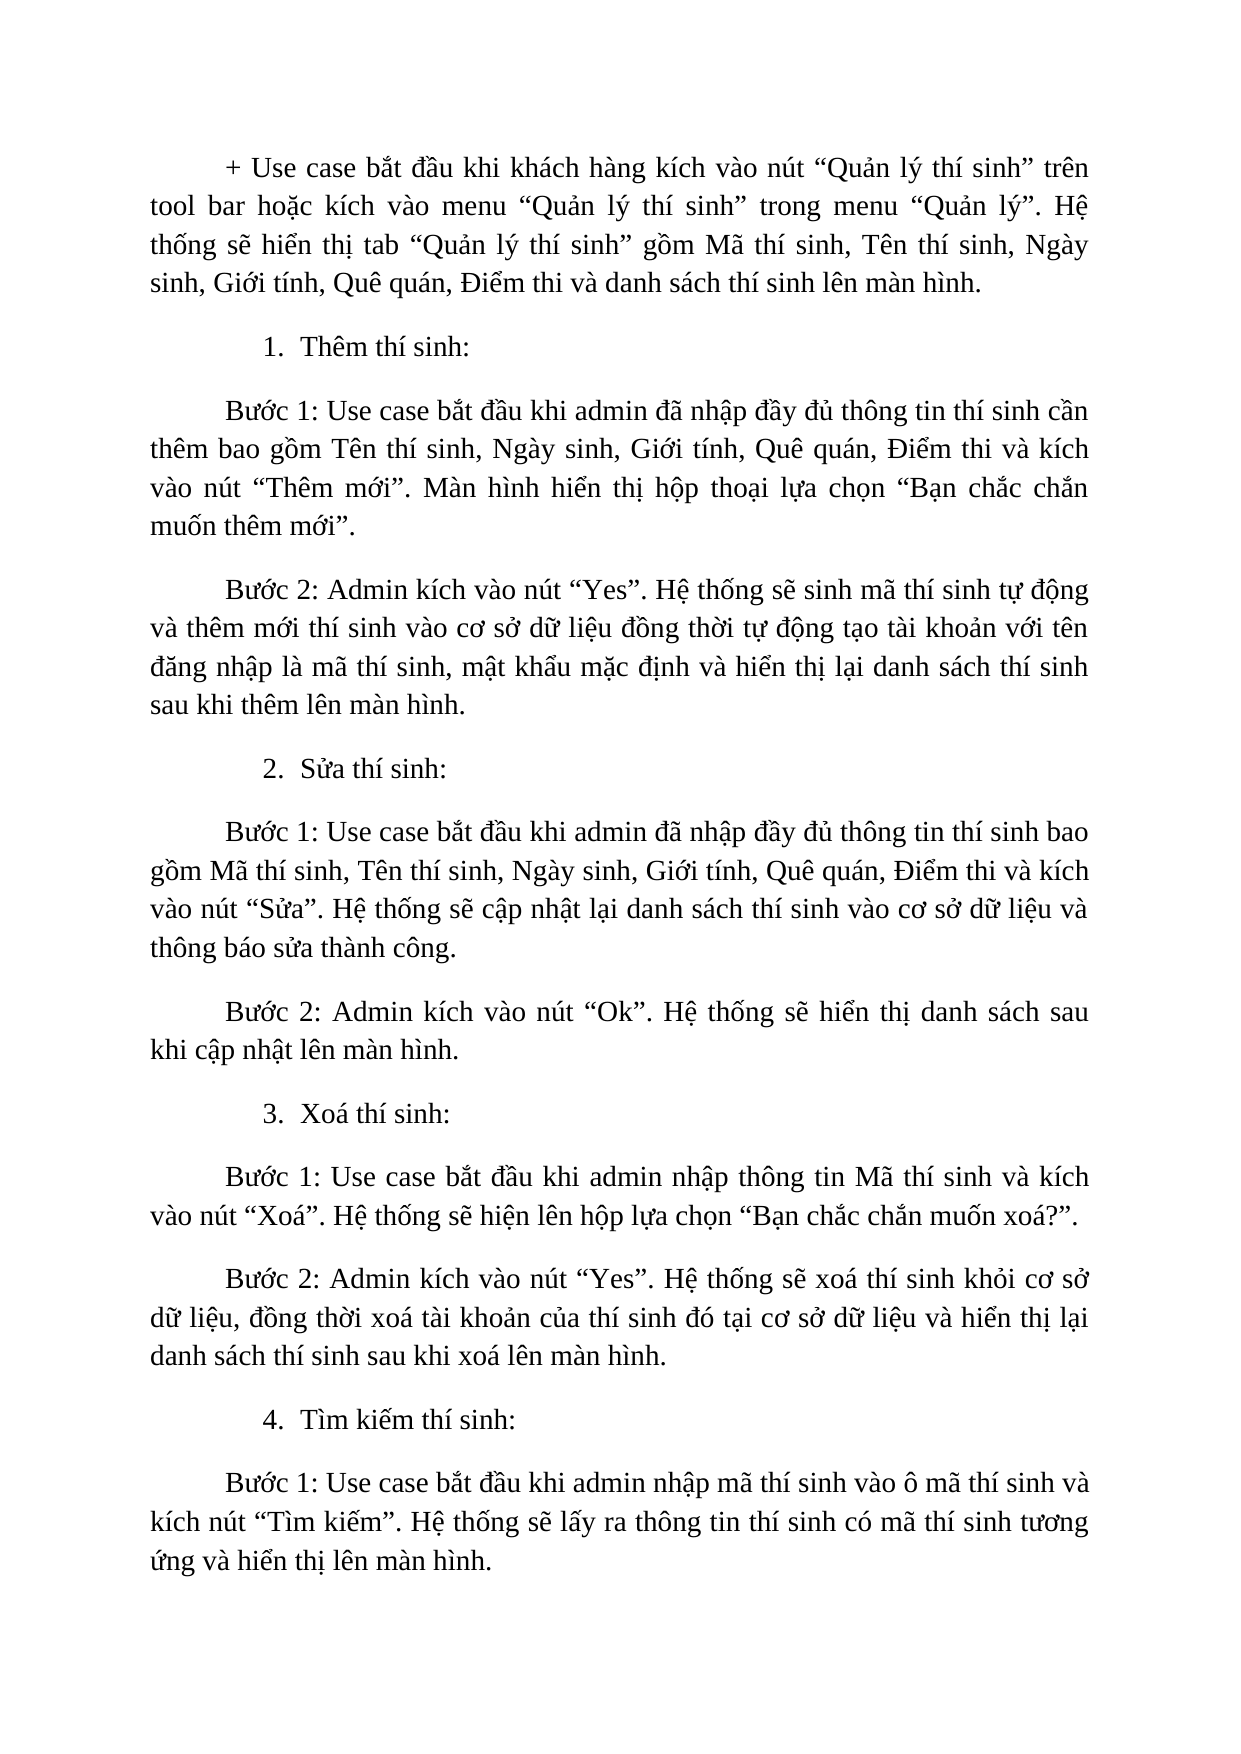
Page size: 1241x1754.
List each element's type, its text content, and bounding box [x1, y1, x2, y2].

text Bước 1: Use case bắt đầu khi admin nhập thông tin Mã thí sinh và kích vào nút “Xoá”. Hệ thống sẽ hiện lên hộp lựa chọn “Bạn chắc chắn muốn xoá?”. [150, 1159, 1090, 1231]
text Bước 1: Use case bắt đầu khi admin đã nhập đầy đủ thông tin thí sinh cần thêm bao gồm Tên thí sinh, Ngày sinh, Giới tính, Quê quán, Điểm thi và kích vào nút “Thêm mới”. Màn hình hiển thị hộp thoại lựa chọn “Bạn chắc chắn muốn thêm mới”. [150, 393, 1090, 542]
text Bước 2: Admin kích vào nút “Ok”. Hệ thống sẽ hiển thị danh sách sau khi cập nhật lên màn hình. [150, 994, 1090, 1066]
text Bước 1: Use case bắt đầu khi admin đã nhập đầy đủ thông tin thí sinh bao gồm Mã thí sinh, Tên thí sinh, Ngày sinh, Giới tính, Quê quán, Điểm thi và kích vào nút “Sửa”. Hệ thống sẽ cập nhật lại danh sách thí sinh vào cơ sở dữ liệu và thông báo sửa thành công. [150, 814, 1090, 964]
list Tìm kiếm thí sinh: [262, 1402, 1090, 1436]
text Bước 1: Use case bắt đầu khi admin nhập mã thí sinh vào ô mã thí sinh và kích nút “Tìm kiếm”. Hệ thống sẽ lấy ra thông tin thí sinh có mã thí sinh tương ứng và hiển thị lên màn hình. [150, 1466, 1090, 1576]
list Sửa thí sinh: [262, 751, 1090, 784]
text + Use case bắt đầu khi khách hàng kích vào nút “Quản lý thí sinh” trên tool bar hoặc kích vào menu “Quản lý thí sinh” trong menu “Quản lý”. Hệ thống sẽ hiển thị tab “Quản lý thí sinh” gồm Mã thí sinh, Tên thí sinh, Ngày sinh, Giới tính, Quê quán, Điểm thi và danh sách thí sinh lên màn hình. [150, 150, 1090, 299]
list Xoá thí sinh: [262, 1096, 1090, 1129]
text Bước 2: Admin kích vào nút “Yes”. Hệ thống sẽ sinh mã thí sinh tự động và thêm mới thí sinh vào cơ sở dữ liệu đồng thời tự động tạo tài khoản với tên đăng nhập là mã thí sinh, mật khẩu mặc định và hiển thị lại danh sách thí sinh sau khi thêm lên màn hình. [150, 572, 1090, 721]
text Bước 2: Admin kích vào nút “Yes”. Hệ thống sẽ xoá thí sinh khỏi cơ sở dữ liệu, đồng thời xoá tài khoản của thí sinh đó tại cơ sở dữ liệu và hiển thị lại danh sách thí sinh sau khi xoá lên màn hình. [150, 1261, 1090, 1372]
list Thêm thí sinh: [262, 329, 1090, 363]
